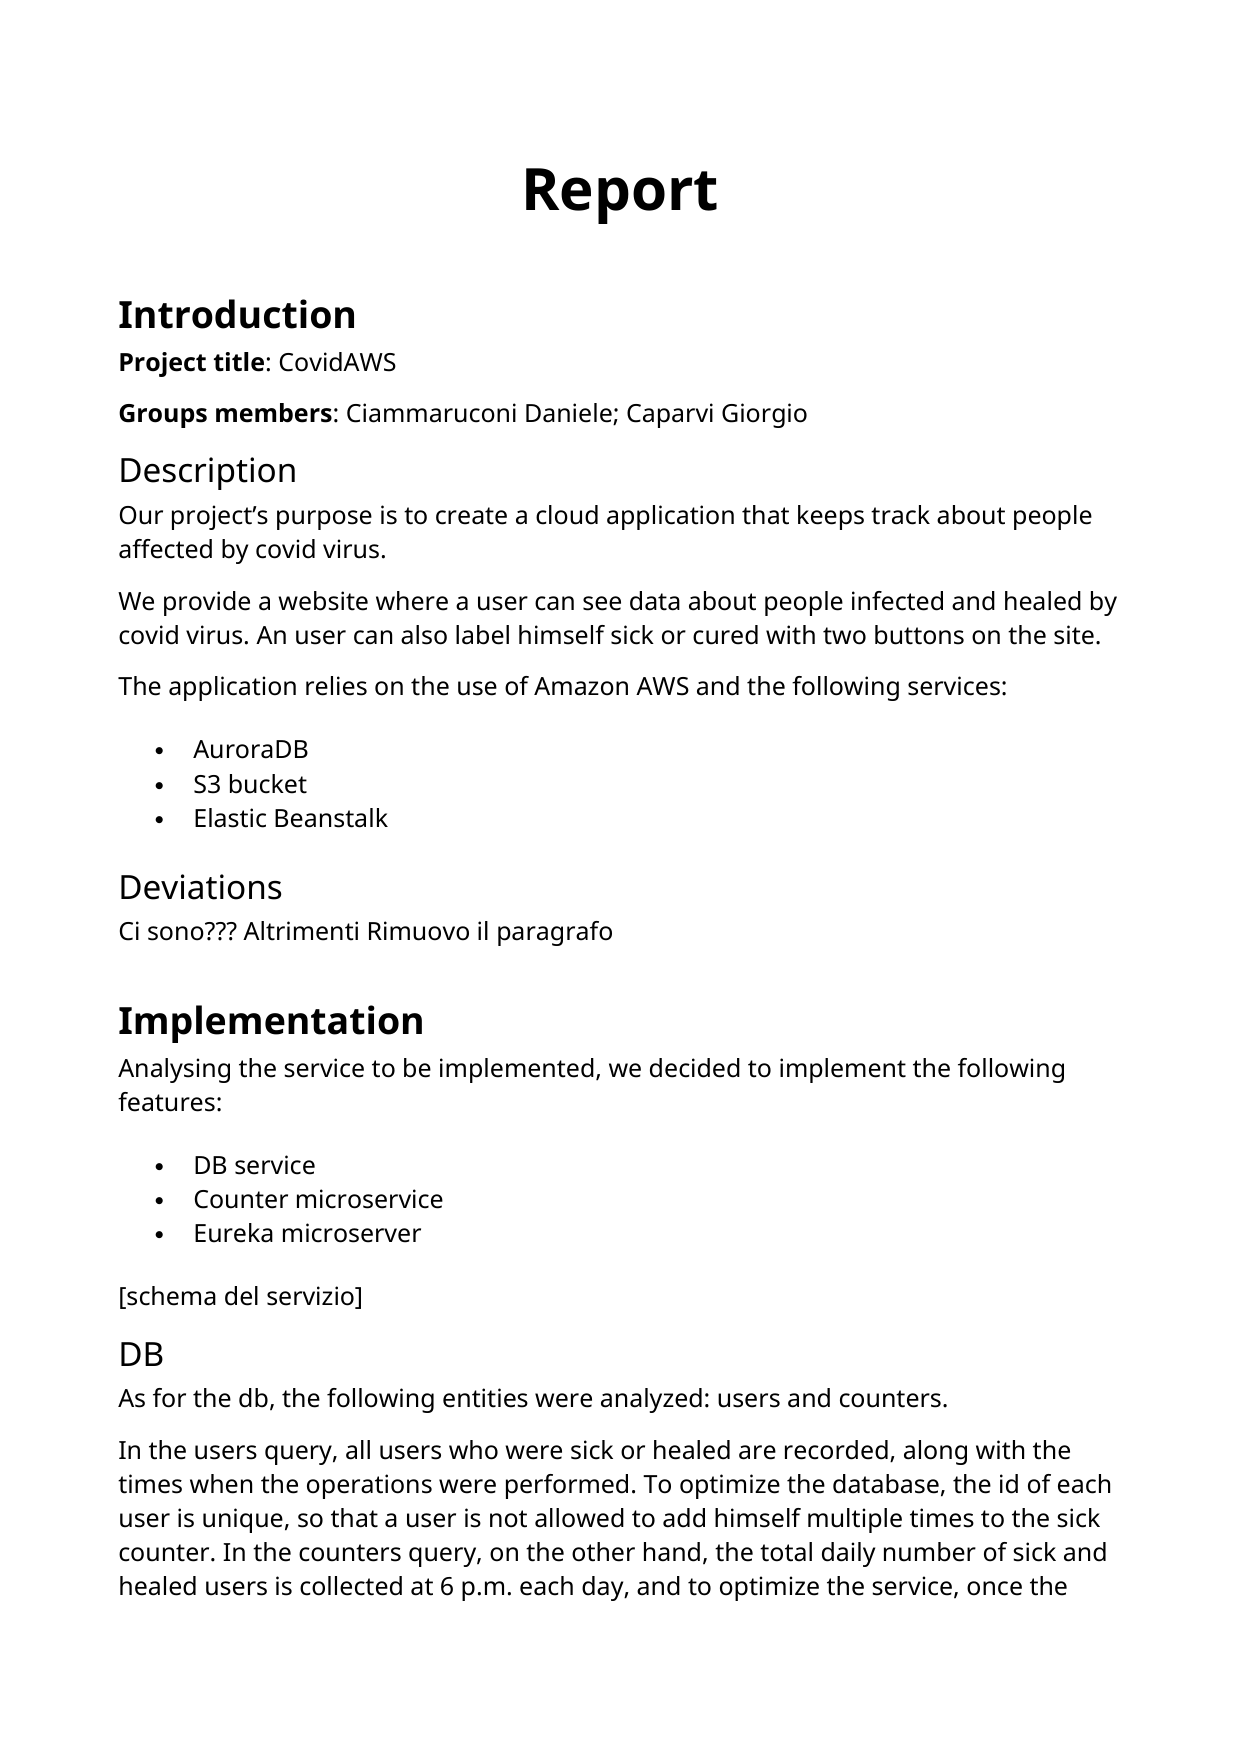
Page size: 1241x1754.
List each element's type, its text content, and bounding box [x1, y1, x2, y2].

text As for the db, the following entities were analyzed: users and counters. [118, 1381, 1122, 1415]
text Description [118, 447, 1122, 493]
text Report [118, 148, 1122, 227]
text The application relies on the use of Amazon AWS and the following services: [118, 669, 1122, 703]
text Deviations [118, 863, 1122, 909]
text Groups members: Ciammaruconi Daniele; Caparvi Giorgio [118, 396, 1122, 430]
list Eureka microserver [156, 1216, 1122, 1250]
text Our project’s purpose is to create a cloud application that keeps track about people affected by covid virus. [118, 498, 1122, 566]
text Project title: CovidAWS [118, 344, 1122, 378]
text DB [118, 1331, 1122, 1376]
list DB service [156, 1148, 1122, 1182]
text Ci sono??? Altrimenti Rimuovo il paragrafo [118, 914, 1122, 948]
text Analysing the service to be implemented, we decided to implement the following features: [118, 1050, 1122, 1118]
text [schema del servizio] [118, 1279, 1122, 1313]
list Elastic Beanstalk [156, 800, 1122, 834]
list AuroraDB [156, 732, 1122, 766]
text Implementation [118, 994, 1122, 1045]
text We provide a website where a user can see data about people infected and healed by covid virus. An user can also label himself sick or cured with two buttons on the site. [118, 583, 1122, 651]
list Counter microservice [156, 1182, 1122, 1216]
text Introduction [118, 288, 1122, 339]
list S3 bucket [156, 766, 1122, 800]
